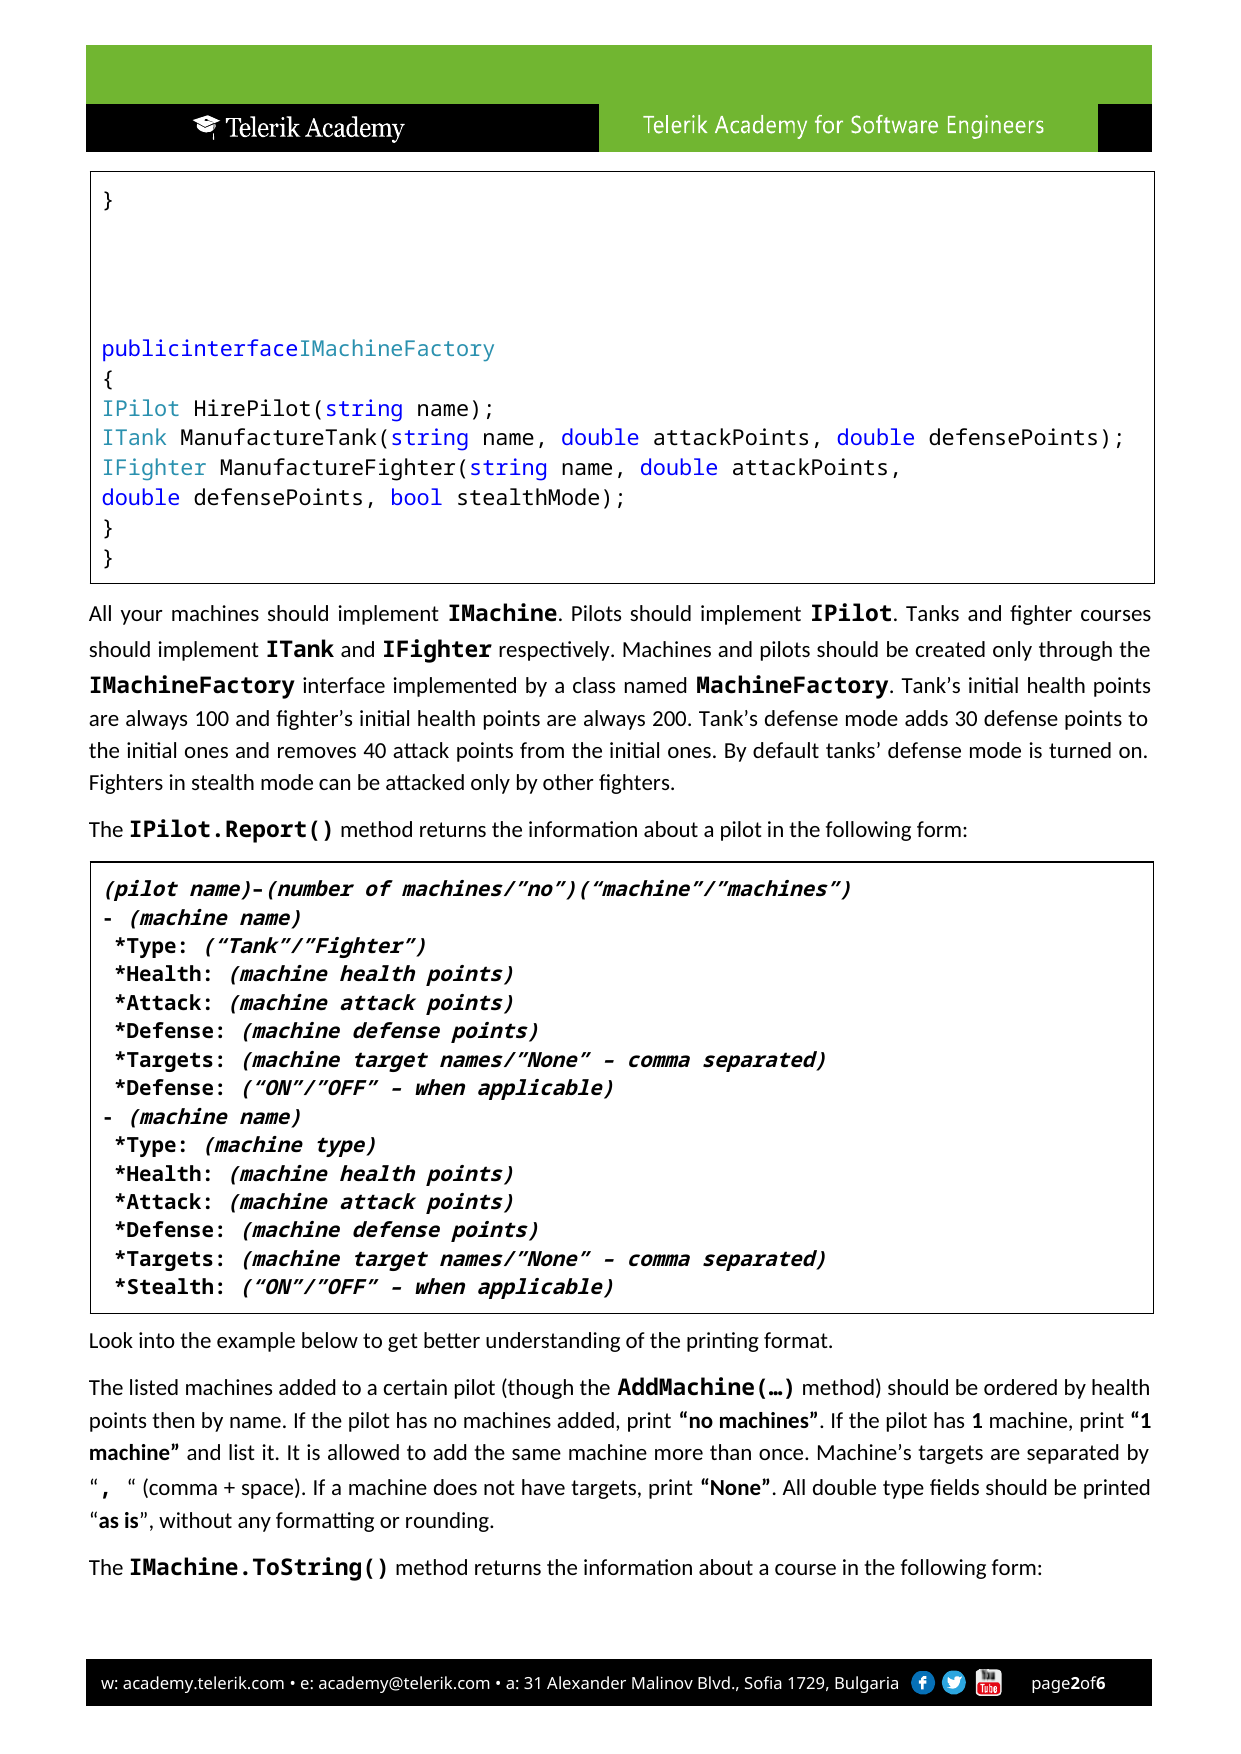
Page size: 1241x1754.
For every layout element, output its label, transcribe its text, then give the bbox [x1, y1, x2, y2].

text The IPilot.Report() method returns the information about a pilot in the following form: [89, 813, 1152, 844]
table_header (pilot name)–(number of machines/”no”)(“machine”/”machines”) - (machine name) *Type: (“Tank”/”Fighter”) *Health: (machine health points) *Attack: (machine attack points) *Defense: (machine defense points) *Targets: (machine target names/”None” – comma separated) *Defense: (“ON”/”OFF” – when applicable) - (machine name) *Type: (machine type) *Health: (machine health points) *Attack: (machine attack points) *Defense: (machine defense points) *Targets: (machine target names/”None” – comma separated) *Stealth: (“ON”/”OFF” – when applicable) [91, 863, 1153, 1313]
text The listed machines added to a certain pilot (though the AddMachine(…) method) should be ordered by health points then by name. If the pilot has no machines added, print “no machines”. If the pilot has 1 machine, print “1 machine” and list it. It is allowed to add the same machine more than once. Machine’s targets are separated by “, “ (comma + space). If a machine does not have targets, print “None”. All double type fields should be printed “as is”, without any formatting or rounding. [89, 1371, 1152, 1534]
text All your machines should implement IMachine. Pilots should implement IPilot. Tanks and fighter courses should implement ITank and IFighter respectively. Machines and pilots should be created only through the IMachineFactory interface implemented by a class named MachineFactory. Tank’s initial health points are always 100 and fighter’s initial health points are always 200. Tank’s defense mode adds 30 defense points to the initial ones and removes 40 attack points from the initial ones. By default tanks’ defense mode is turned on. Fighters in stealth mode can be attacked only by other fighters. [89, 597, 1152, 796]
text The IMachine.ToString() method returns the information about a course in the following form: [89, 1551, 1152, 1582]
text Look into the example below to get better understanding of the printing format. [89, 1326, 1152, 1354]
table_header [91, 172, 1154, 583]
